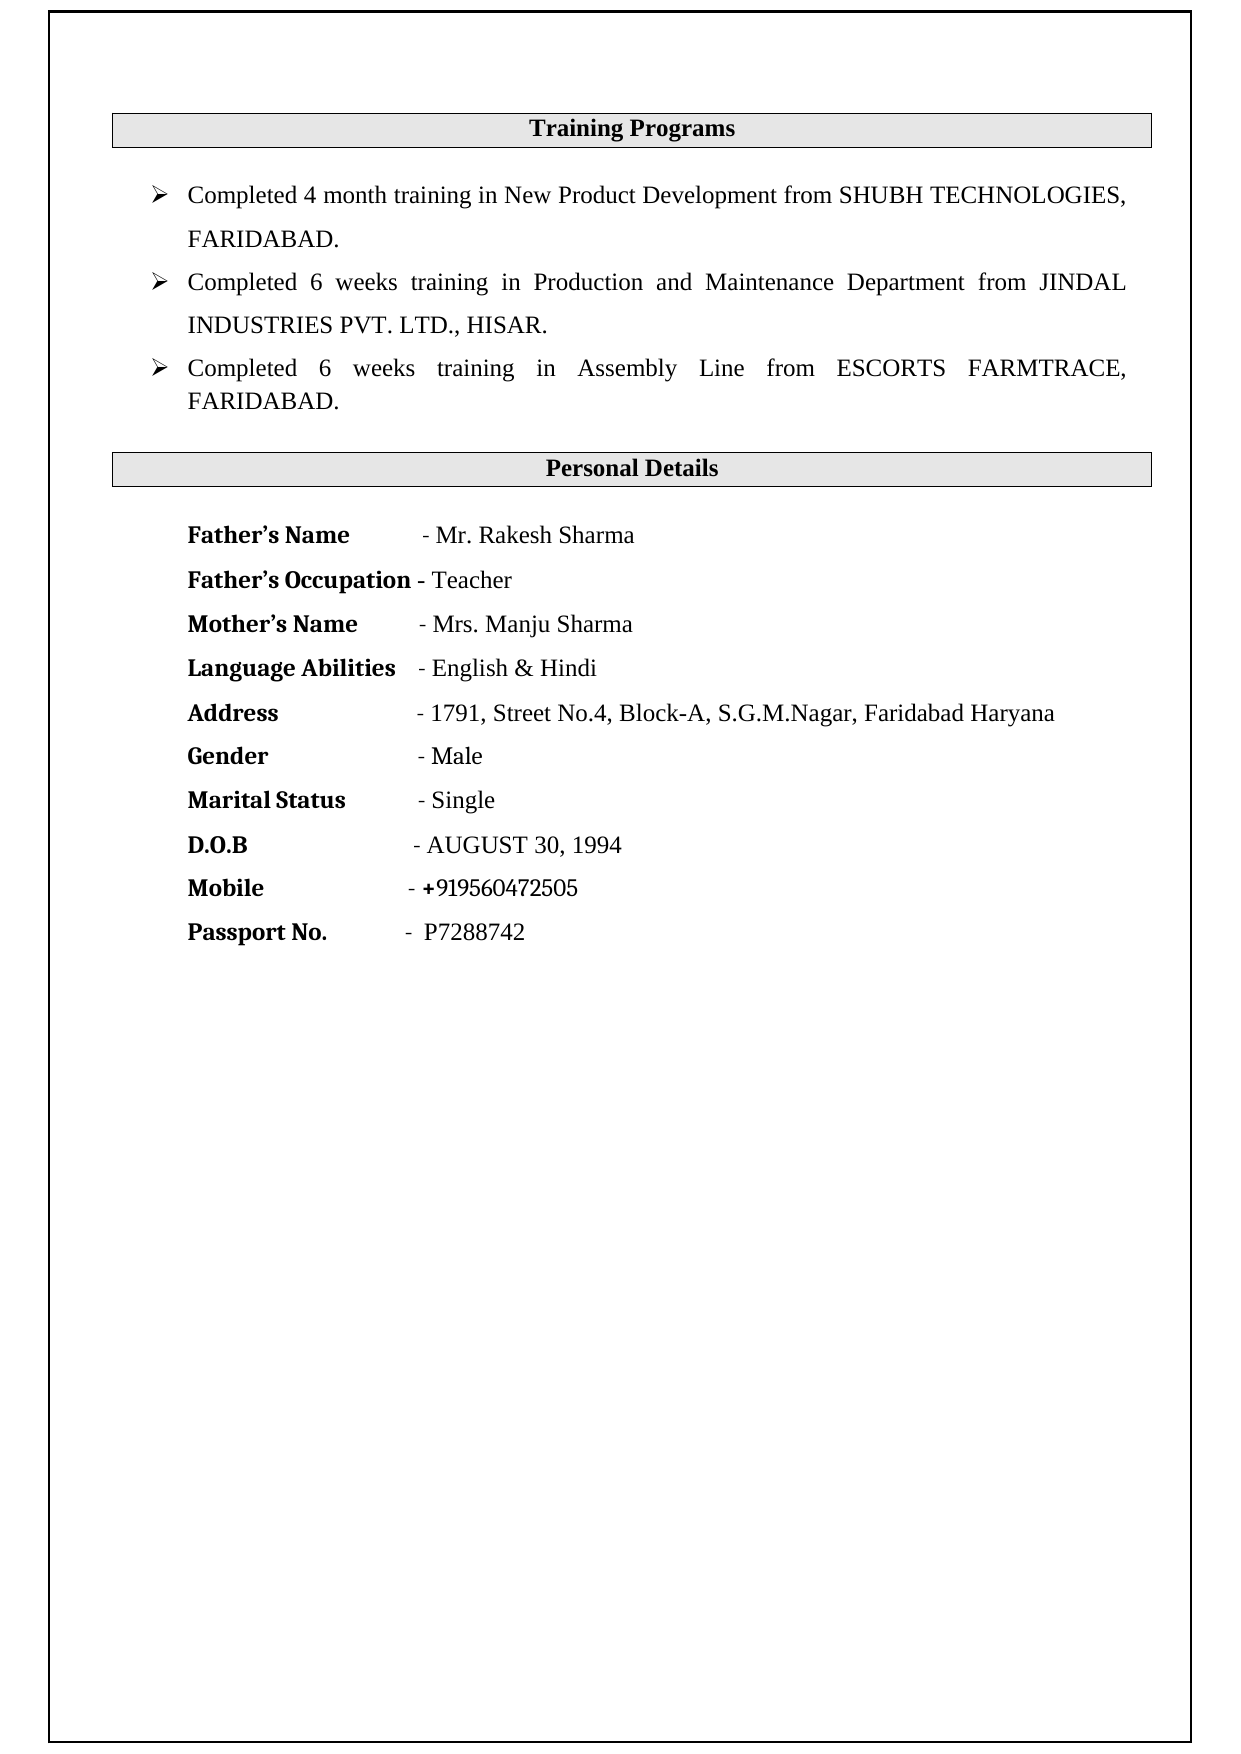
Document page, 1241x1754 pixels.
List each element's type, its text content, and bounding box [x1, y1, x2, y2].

list Completed 6 weeks training in Production and Maintenance Department from JINDAL INDUSTRIES PVT. LTD., HISAR. [150, 267, 1128, 339]
text D.O.B - AUGUST 30, 1994 [187, 830, 1128, 859]
table_header Personal Details [113, 453, 1151, 486]
table_header Training Programs [113, 114, 1151, 147]
text Address - 1791, Street No.4, Block-A, S.G.M.Nagar, Faridabad Haryana [187, 698, 1128, 727]
text Language Abilities - English & Hindi [187, 653, 1128, 683]
list Completed 4 month training in New Product Development from SHUBH TECHNOLOGIES, FARIDABAD. [150, 181, 1128, 252]
text Gender - Male [187, 742, 1128, 771]
text Mother’s Name - Mrs. Manju Sharma [187, 609, 1128, 639]
text Mobile - +919560472505 [187, 874, 1128, 903]
text Father’s Occupation - Teacher [187, 565, 1128, 594]
list Completed 6 weeks training in Assembly Line from ESCORTS FARMTRACE, FARIDABAD. [150, 353, 1128, 415]
text Marital Status - Single [187, 785, 1128, 815]
text Father’s Name - Mr. Rakesh Sharma [187, 520, 1128, 550]
text Passport No. - P7288742 [187, 917, 1128, 947]
